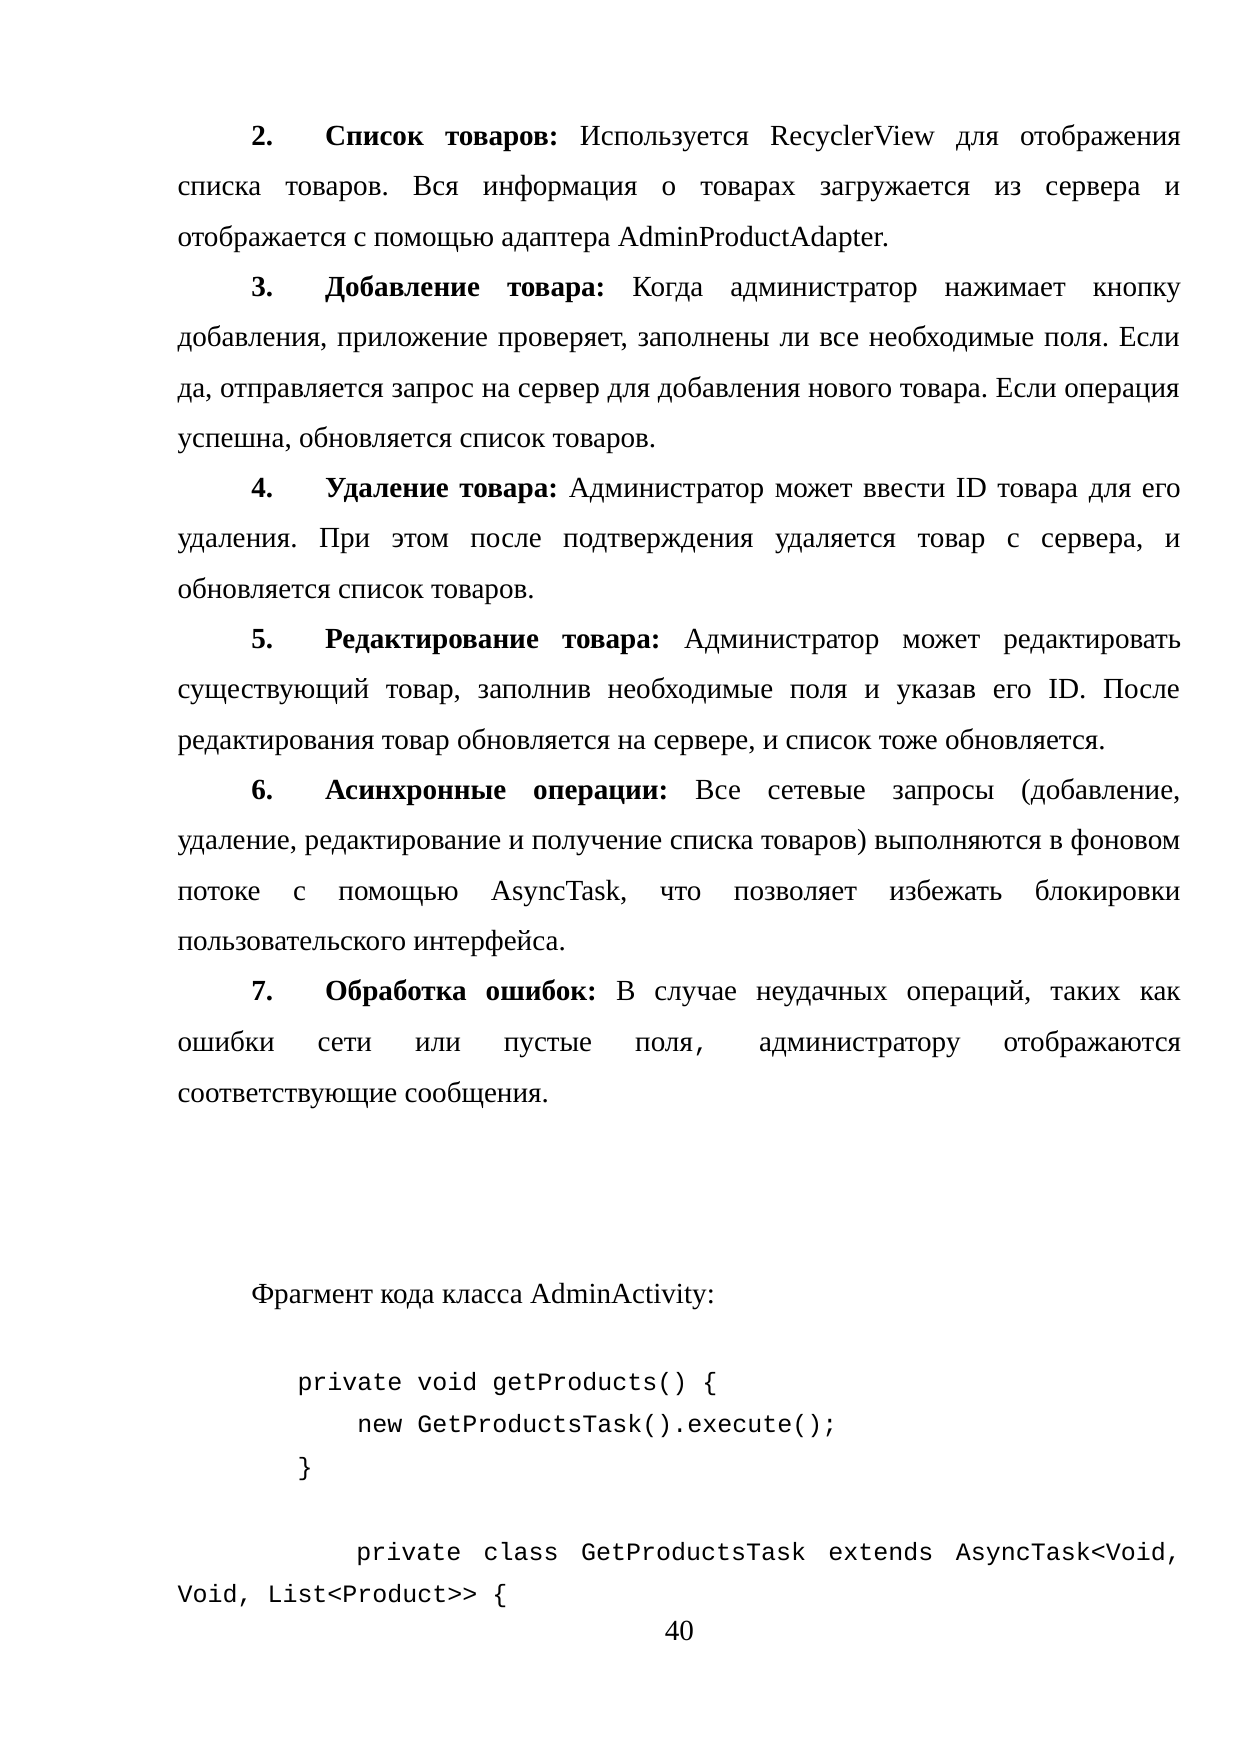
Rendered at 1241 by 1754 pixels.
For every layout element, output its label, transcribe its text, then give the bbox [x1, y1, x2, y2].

list private void getProducts() { [177, 1369, 1181, 1398]
list Фрагмент кода класса AdminActivity: [251, 1277, 1181, 1310]
list Редактирование товара: Администратор может редактировать существующий товар, заполнив необходимые поля и указав его ID. После редактирования товар обновляется на сервере, и список тоже обновляется. [177, 621, 1181, 755]
list private class GetProductsTask extends AsyncTask<Void, Void, List<Product>> { [177, 1539, 1181, 1610]
list } [177, 1454, 1181, 1483]
list Список товаров: Используется RecyclerView для отображения списка товаров. Вся информация о товарах загружается из сервера и отображается с помощью адаптера AdminProductAdapter. [177, 118, 1181, 252]
list Добавление товара: Когда администратор нажимает кнопку добавления, приложение проверяет, заполнены ли все необходимые поля. Если да, отправляется запрос на сервер для добавления нового товара. Если операция успешна, обновляется список товаров. [177, 269, 1181, 453]
list Обработка ошибок: В случае неудачных операций, таких как ошибки сети или пустые поля, администратору отображаются соответствующие сообщения. [177, 973, 1181, 1109]
list Асинхронные операции: Все сетевые запросы (добавление, удаление, редактирование и получение списка товаров) выполняются в фоновом потоке с помощью AsyncTask, что позволяет избежать блокировки пользовательского интерфейса. [177, 772, 1181, 957]
list Удаление товара: Администратор может ввести ID товара для его удаления. При этом после подтверждения удаляется товар с сервера, и обновляется список товаров. [177, 470, 1181, 604]
list new GetProductsTask().execute(); [177, 1412, 1181, 1440]
